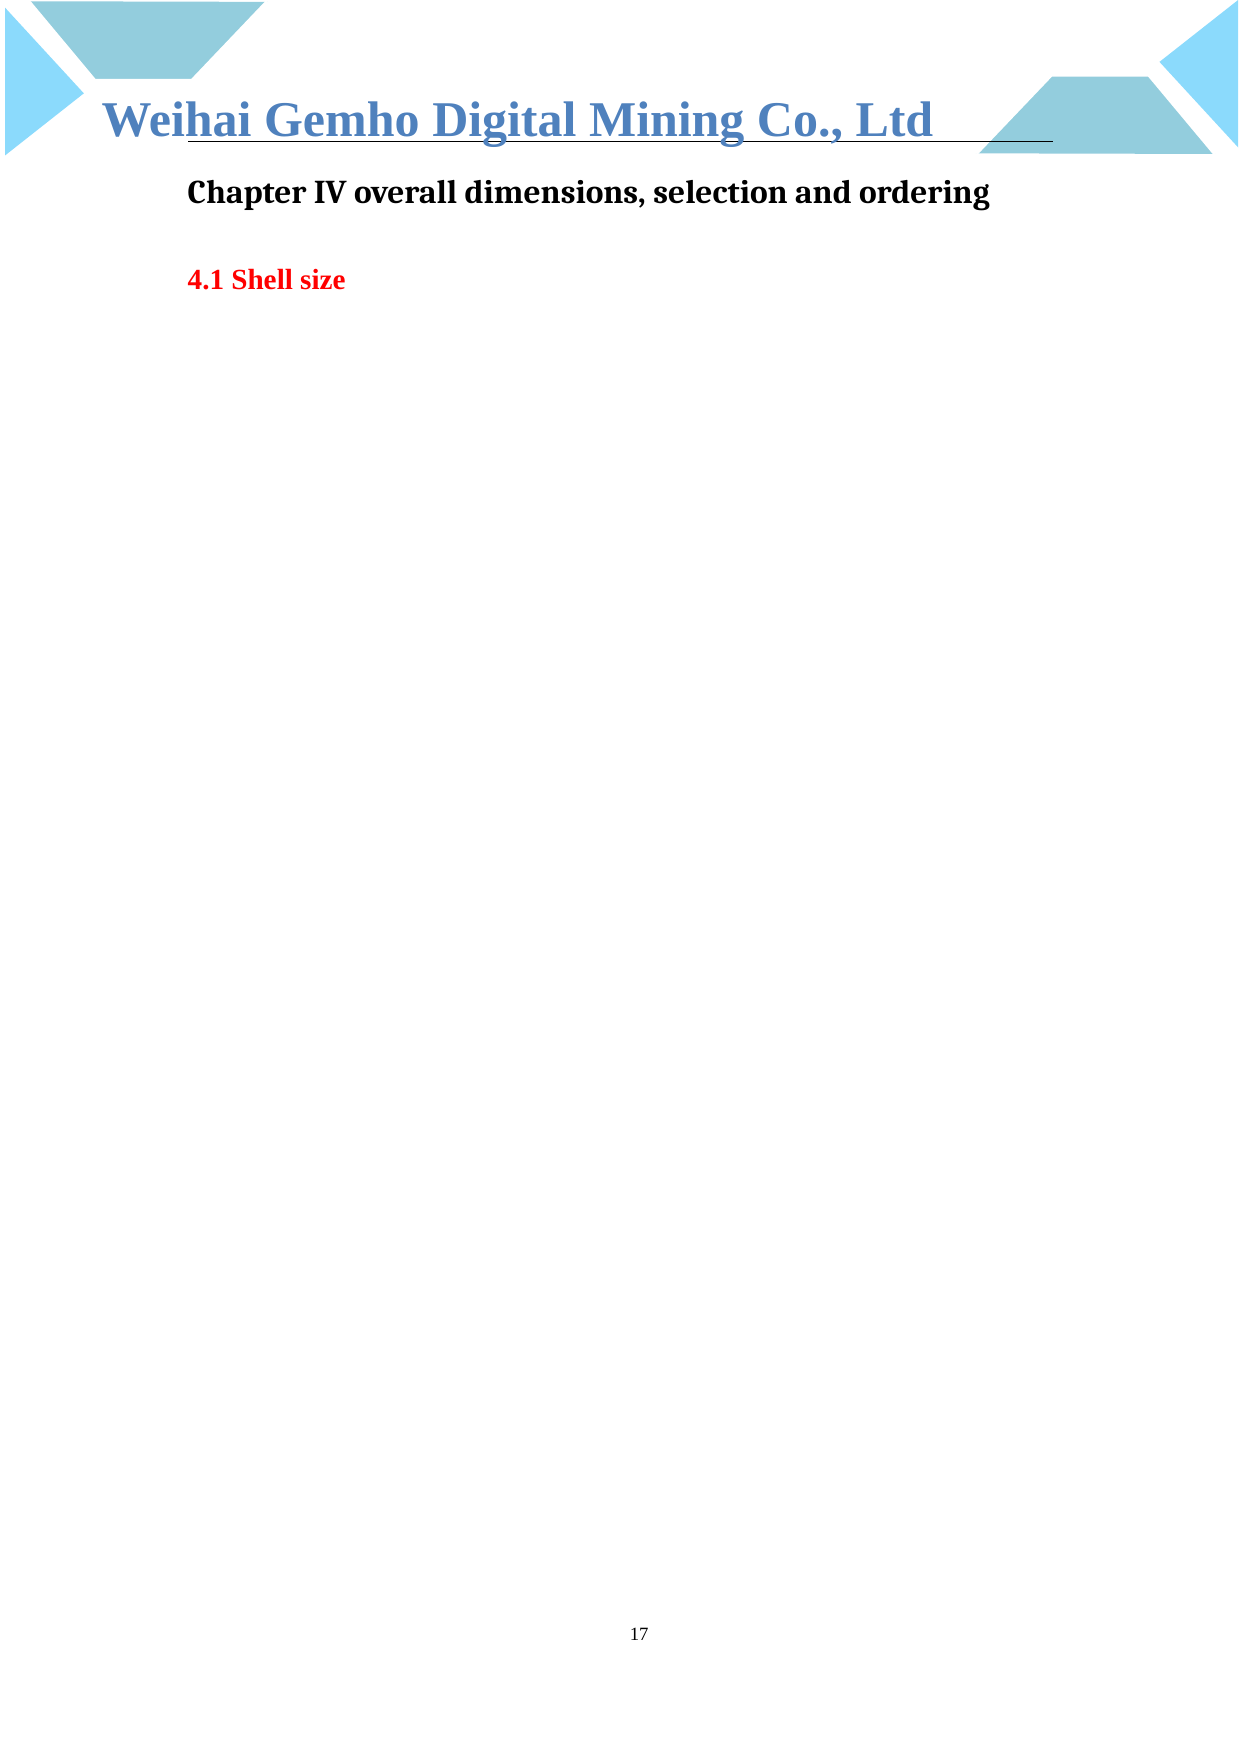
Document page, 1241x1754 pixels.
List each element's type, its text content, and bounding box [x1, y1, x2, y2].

subtitle 4.1 Shell size [187, 247, 1053, 312]
subtitle Chapter IV overall dimensions, selection and ordering [187, 160, 1053, 225]
